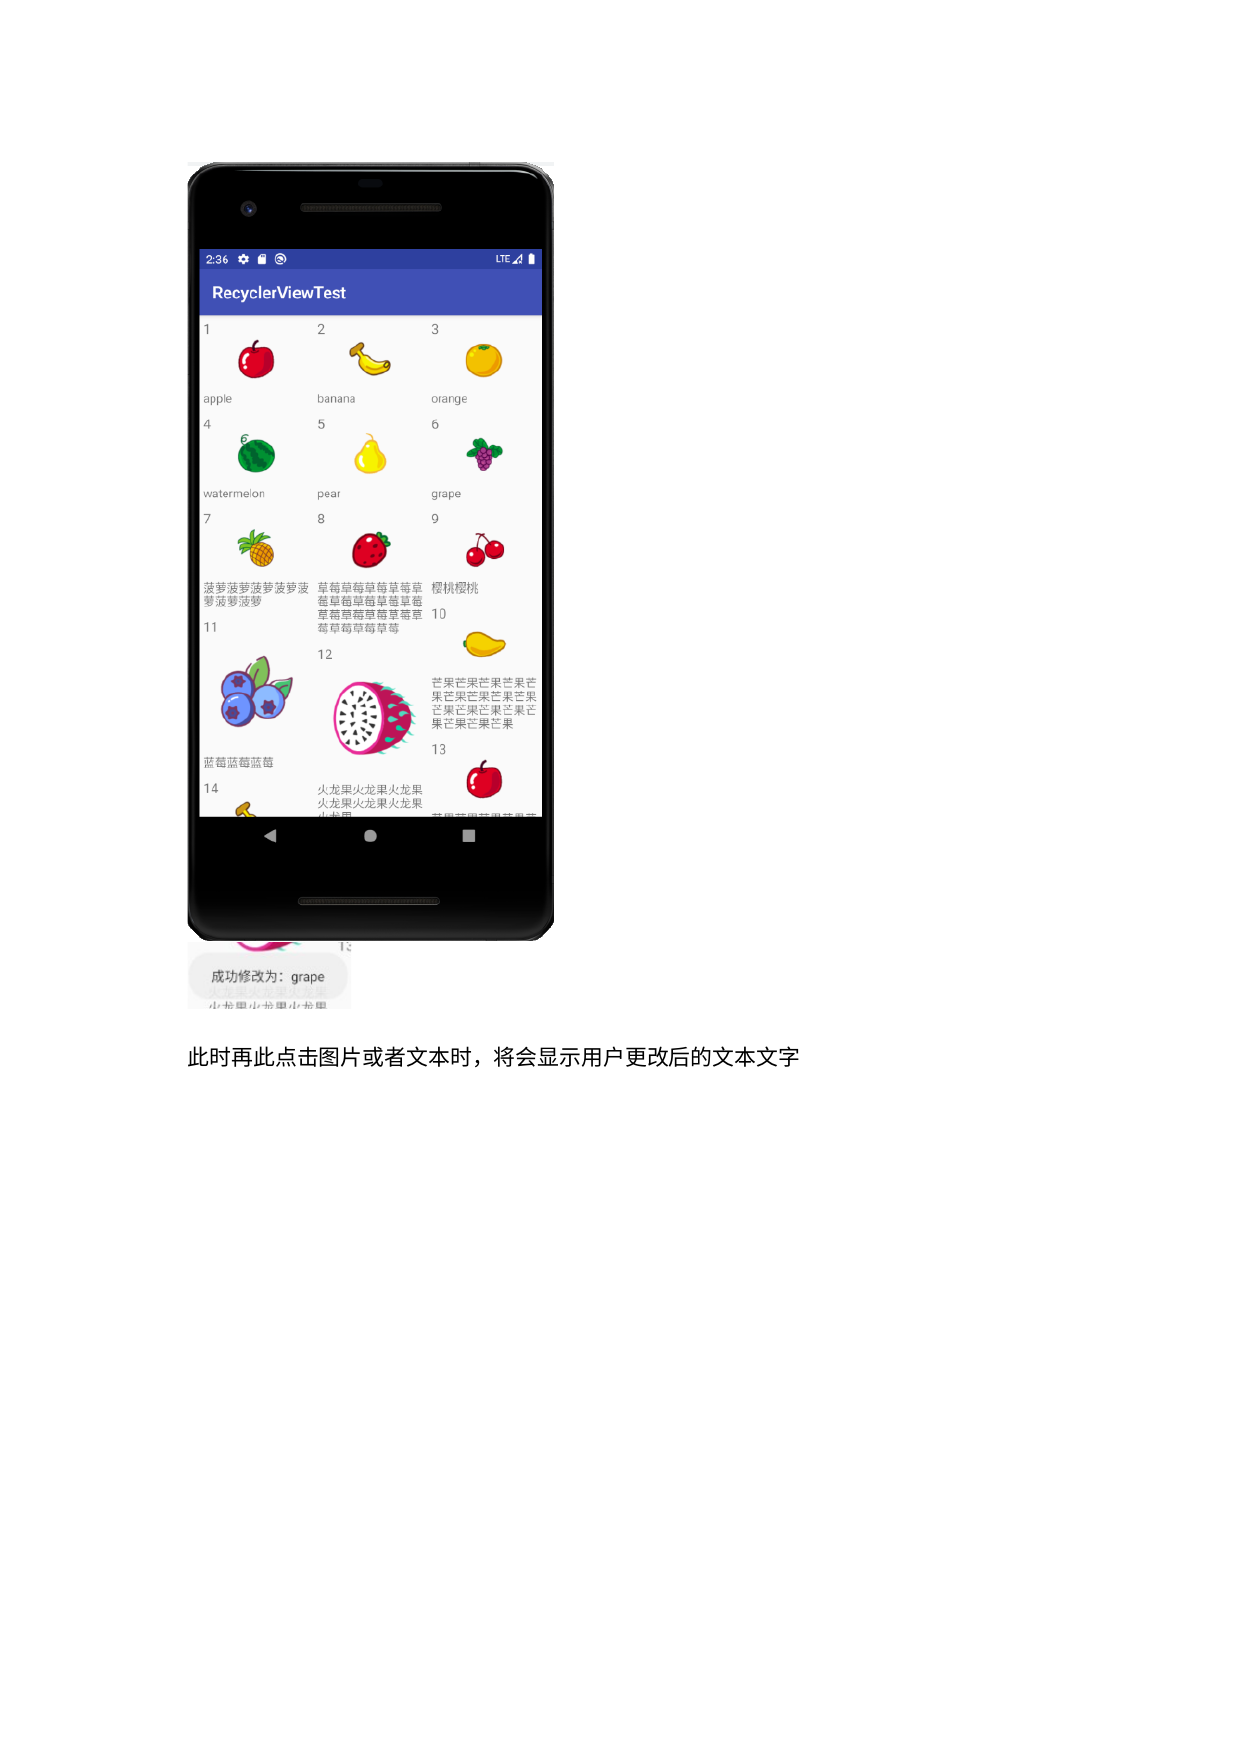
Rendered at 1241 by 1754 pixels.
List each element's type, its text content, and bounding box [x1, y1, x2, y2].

picture [187, 942, 352, 1009]
text 此时再此点击图片或者文本时，将会显示用户更改后的文本文字 [187, 1039, 1053, 1072]
